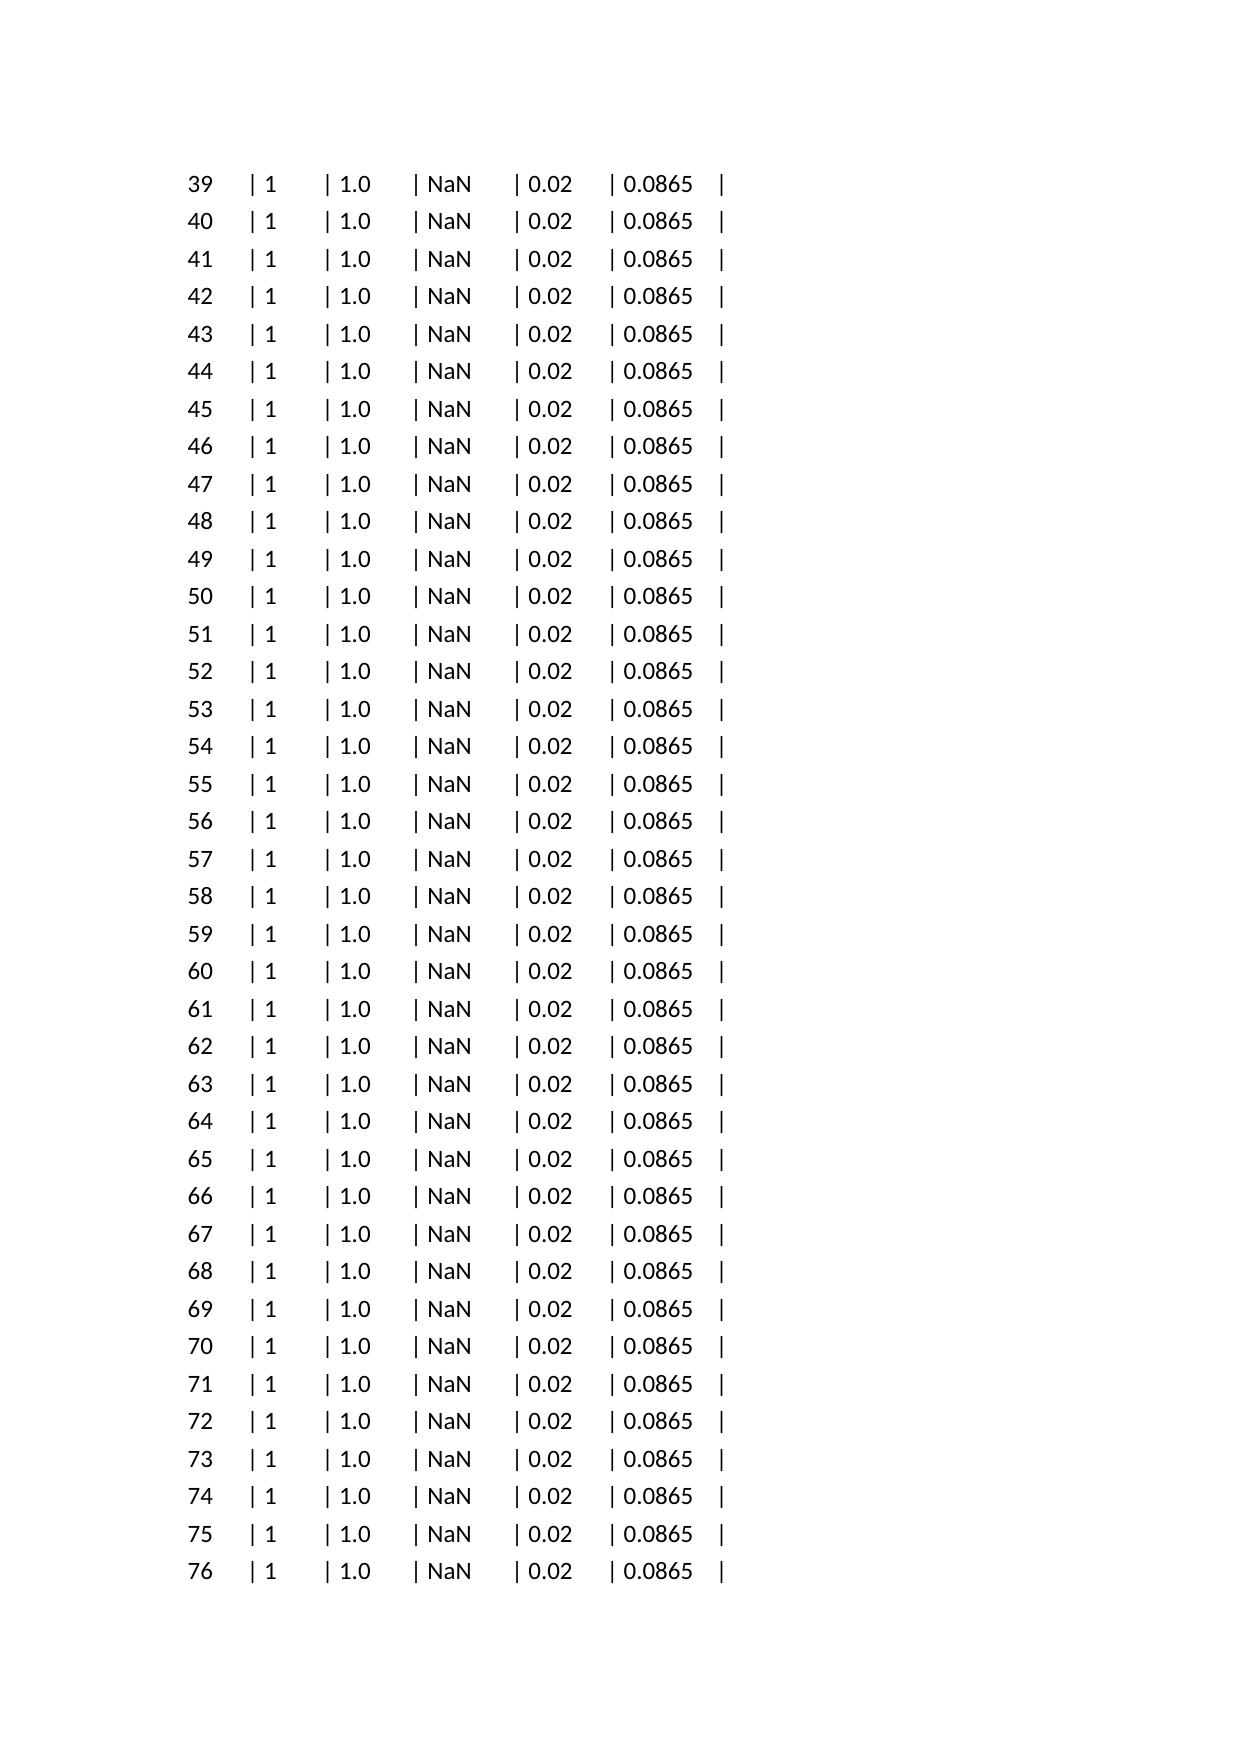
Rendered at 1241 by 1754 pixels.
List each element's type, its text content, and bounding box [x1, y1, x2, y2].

text 63 | 1 | 1.0 | NaN | 0.02 | 0.0865 | [187, 1064, 1053, 1102]
text 43 | 1 | 1.0 | NaN | 0.02 | 0.0865 | [187, 314, 1053, 352]
text 44 | 1 | 1.0 | NaN | 0.02 | 0.0865 | [187, 352, 1053, 389]
text 74 | 1 | 1.0 | NaN | 0.02 | 0.0865 | [187, 1477, 1053, 1514]
text 49 | 1 | 1.0 | NaN | 0.02 | 0.0865 | [187, 539, 1053, 577]
text 41 | 1 | 1.0 | NaN | 0.02 | 0.0865 | [187, 239, 1053, 277]
text 57 | 1 | 1.0 | NaN | 0.02 | 0.0865 | [187, 839, 1053, 877]
text 71 | 1 | 1.0 | NaN | 0.02 | 0.0865 | [187, 1364, 1053, 1402]
text 50 | 1 | 1.0 | NaN | 0.02 | 0.0865 | [187, 577, 1053, 614]
text 51 | 1 | 1.0 | NaN | 0.02 | 0.0865 | [187, 614, 1053, 652]
text 66 | 1 | 1.0 | NaN | 0.02 | 0.0865 | [187, 1177, 1053, 1214]
text 72 | 1 | 1.0 | NaN | 0.02 | 0.0865 | [187, 1402, 1053, 1439]
text 52 | 1 | 1.0 | NaN | 0.02 | 0.0865 | [187, 652, 1053, 689]
text 69 | 1 | 1.0 | NaN | 0.02 | 0.0865 | [187, 1289, 1053, 1327]
text 65 | 1 | 1.0 | NaN | 0.02 | 0.0865 | [187, 1139, 1053, 1177]
text 47 | 1 | 1.0 | NaN | 0.02 | 0.0865 | [187, 464, 1053, 502]
text 64 | 1 | 1.0 | NaN | 0.02 | 0.0865 | [187, 1102, 1053, 1139]
text 39 | 1 | 1.0 | NaN | 0.02 | 0.0865 | [187, 164, 1053, 202]
text 46 | 1 | 1.0 | NaN | 0.02 | 0.0865 | [187, 427, 1053, 464]
text 55 | 1 | 1.0 | NaN | 0.02 | 0.0865 | [187, 764, 1053, 802]
text 56 | 1 | 1.0 | NaN | 0.02 | 0.0865 | [187, 802, 1053, 839]
text 42 | 1 | 1.0 | NaN | 0.02 | 0.0865 | [187, 277, 1053, 314]
text 48 | 1 | 1.0 | NaN | 0.02 | 0.0865 | [187, 502, 1053, 539]
text 76 | 1 | 1.0 | NaN | 0.02 | 0.0865 | [187, 1552, 1053, 1589]
text 60 | 1 | 1.0 | NaN | 0.02 | 0.0865 | [187, 952, 1053, 989]
text 68 | 1 | 1.0 | NaN | 0.02 | 0.0865 | [187, 1252, 1053, 1289]
text 45 | 1 | 1.0 | NaN | 0.02 | 0.0865 | [187, 389, 1053, 427]
text 61 | 1 | 1.0 | NaN | 0.02 | 0.0865 | [187, 989, 1053, 1027]
text 70 | 1 | 1.0 | NaN | 0.02 | 0.0865 | [187, 1327, 1053, 1364]
text 54 | 1 | 1.0 | NaN | 0.02 | 0.0865 | [187, 727, 1053, 764]
text 67 | 1 | 1.0 | NaN | 0.02 | 0.0865 | [187, 1214, 1053, 1252]
text 53 | 1 | 1.0 | NaN | 0.02 | 0.0865 | [187, 689, 1053, 727]
text 40 | 1 | 1.0 | NaN | 0.02 | 0.0865 | [187, 202, 1053, 239]
text 75 | 1 | 1.0 | NaN | 0.02 | 0.0865 | [187, 1514, 1053, 1552]
text 62 | 1 | 1.0 | NaN | 0.02 | 0.0865 | [187, 1027, 1053, 1064]
text 73 | 1 | 1.0 | NaN | 0.02 | 0.0865 | [187, 1439, 1053, 1477]
text 59 | 1 | 1.0 | NaN | 0.02 | 0.0865 | [187, 914, 1053, 952]
text 58 | 1 | 1.0 | NaN | 0.02 | 0.0865 | [187, 877, 1053, 914]
